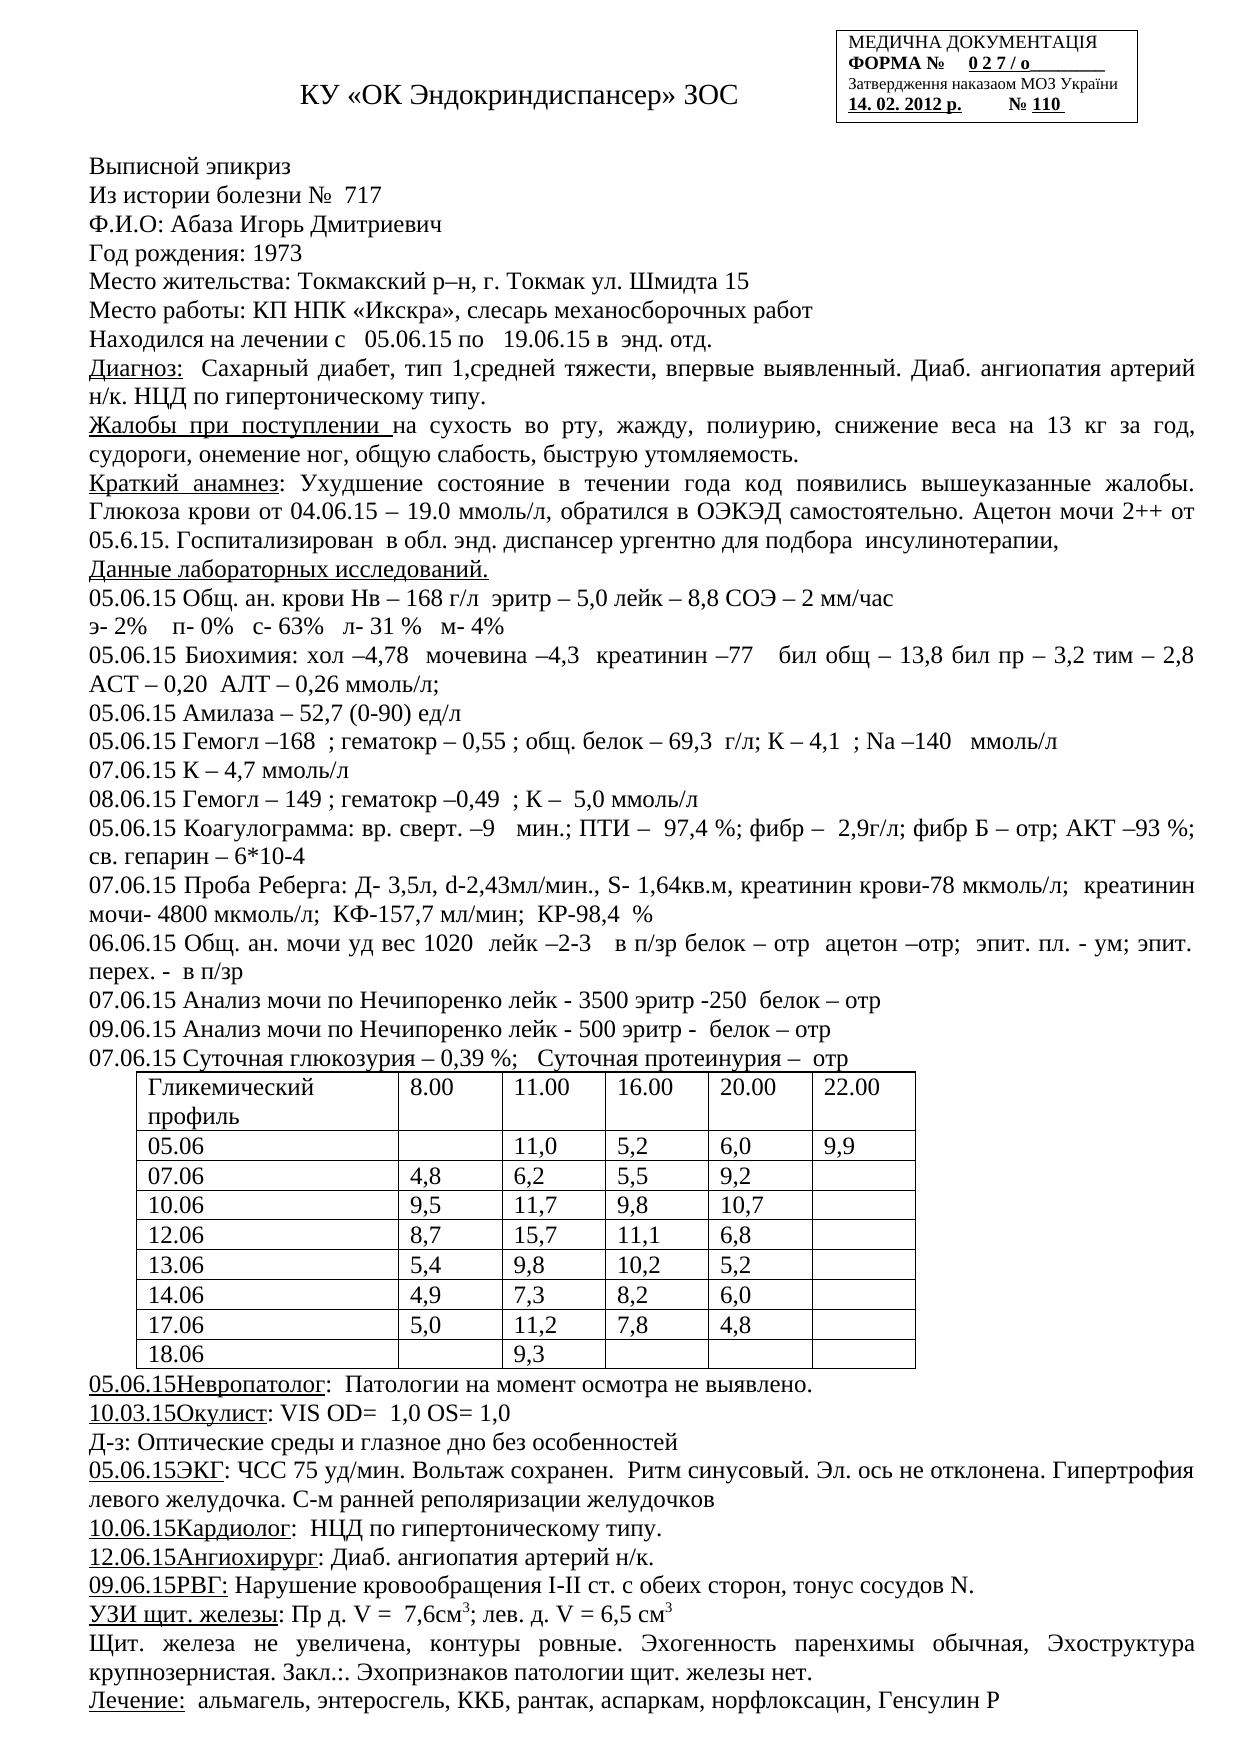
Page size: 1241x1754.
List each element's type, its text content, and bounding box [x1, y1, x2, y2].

table_cell 4,9 [399, 1280, 502, 1309]
table_cell 9,8 [503, 1250, 605, 1279]
table_cell [399, 1340, 502, 1368]
text 05.06.15 Амилаза – 52,7 (0-90) ед/л [89, 698, 1196, 726]
table_cell [813, 1310, 915, 1338]
table_cell 7,3 [503, 1280, 605, 1309]
table_cell 7,8 [606, 1310, 708, 1338]
table_cell [813, 1250, 915, 1279]
table_cell 9,3 [503, 1340, 605, 1368]
text 12.06.15Ангиохирург: Диаб. ангиопатия артерий н/к. [89, 1542, 1196, 1571]
text э- 2% п- 0% с- 63% л- 31 % м- 4% [89, 611, 1196, 640]
text Диагноз: Сахарный диабет, тип 1,средней тяжести, впервые выявленный. Диаб. ангиопатия артерий н/к. НЦД по гипертоническому типу. [89, 353, 1196, 410]
table_cell 5,4 [399, 1250, 502, 1279]
table_cell 8,7 [399, 1220, 502, 1249]
table_cell 9,9 [813, 1131, 915, 1160]
table_header 11.00 [503, 1073, 605, 1130]
table_cell 17.06 [137, 1310, 398, 1338]
table_header 22.00 [813, 1073, 915, 1130]
table_cell 11,1 [606, 1220, 708, 1249]
table_cell 4,8 [399, 1161, 502, 1189]
text Находился на лечении с 05.06.15 по 19.06.15 в энд. отд. [89, 324, 1196, 353]
table_cell 5,0 [399, 1310, 502, 1338]
text 10.06.15Кардиолог: НЦД по гипертоническому типу. [89, 1513, 1196, 1542]
subtitle 06.06.15 Общ. ан. мочи уд вес 1020 лейк –2-3 в п/зр белок – отр ацетон –отр; эпит. пл. - ум; эпит. перех. - в п/зр [89, 928, 1196, 985]
text 10.03.15Окулист: VIS OD= 1,0 OS= 1,0 [89, 1398, 1196, 1427]
text 09.06.15РВГ: Нарушение кровообращения I-II ст. с обеих сторон, тонус сосудов N. [89, 1571, 1196, 1599]
table_cell 6,8 [709, 1220, 812, 1249]
table_cell [813, 1280, 915, 1309]
text 05.06.15Невропатолог: Патологии на момент осмотра не выявлено. [89, 1369, 1196, 1398]
text 08.06.15 Гемогл – 149 ; гематокр –0,49 ; К – 5,0 ммоль/л [89, 784, 1196, 813]
table_cell 13.06 [137, 1250, 398, 1279]
text 05.06.15 Коагулограмма: вр. сверт. –9 мин.; ПТИ – 97,4 %; фибр – 2,9г/л; фибр Б – отр; АКТ –93 %; св. гепарин – 6*10-4 [89, 813, 1196, 870]
text 05.06.15ЭКГ: ЧСС 75 уд/мин. Вольтаж сохранен. Ритм синусовый. Эл. ось не отклонена. Гипертрофия левого желудочка. С-м ранней реполяризации желудочков [89, 1456, 1196, 1513]
table_cell 10,2 [606, 1250, 708, 1279]
table_cell 9,5 [399, 1191, 502, 1219]
text Лечение: альмагель, энтеросгель, ККБ, рантак, аспаркам, норфлоксацин, Генсулин Р [89, 1686, 1196, 1714]
text Д-з: Оптические среды и глазное дно без особенностей [89, 1427, 1196, 1456]
table_cell 05.06 [137, 1131, 398, 1160]
table_cell [709, 1340, 812, 1368]
text 05.06.15 Гемогл –168 ; гематокр – 0,55 ; общ. белок – 69,3 г/л; К – 4,1 ; Nа –140 ммоль/л [89, 726, 1196, 755]
text Год рождения: 1973 [89, 238, 1196, 266]
text Жалобы при поступлении на сухость во рту, жажду, полиурию, снижение веса на 13 кг за год, судороги, онемение ног, общую слабость, быструю утомляемость. [89, 410, 1196, 468]
text 05.06.15 Биохимия: хол –4,78 мочевина –4,3 креатинин –77 бил общ – 13,8 бил пр – 3,2 тим – 2,8 АСТ – 0,20 АЛТ – 0,26 ммоль/л; [89, 640, 1196, 698]
text 07.06.15 Анализ мочи по Нечипоренко лейк - 3500 эритр -250 белок – отр [89, 985, 1196, 1014]
subtitle Выписной эпикриз [89, 151, 1202, 180]
text 07.06.15 Проба Реберга: Д- 3,5л, d-2,43мл/мин., S- 1,64кв.м, креатинин крови-78 мкмоль/л; креатинин мочи- 4800 мкмоль/л; КФ-157,7 мл/мин; КР-98,4 % [89, 870, 1196, 928]
table_cell 18.06 [137, 1340, 398, 1368]
table_cell 07.06 [137, 1161, 398, 1189]
table_cell [606, 1340, 708, 1368]
text Место работы: КП НПК «Икскра», слесарь механосборочных работ [89, 295, 1196, 324]
table_cell 10,7 [709, 1191, 812, 1219]
table_cell 15,7 [503, 1220, 605, 1249]
table_cell 5,2 [709, 1250, 812, 1279]
table_cell 9,2 [709, 1161, 812, 1189]
table_cell 5,2 [606, 1131, 708, 1160]
table_header Гликемический профиль [137, 1073, 398, 1130]
table_cell 4,8 [709, 1310, 812, 1338]
table_cell 6,2 [503, 1161, 605, 1189]
text 09.06.15 Анализ мочи по Нечипоренко лейк - 500 эритр - белок – отр [89, 1014, 1196, 1043]
subtitle Из истории болезни № 717 [89, 180, 1196, 209]
text 07.06.15 К – 4,7 ммоль/л [89, 755, 1196, 784]
table_cell 8,2 [606, 1280, 708, 1309]
table_cell 11,0 [503, 1131, 605, 1160]
table_cell 11,7 [503, 1191, 605, 1219]
text УЗИ щит. железы: Пр д. V = 7,6см3; лев. д. V = 6,5 см3 [89, 1599, 1196, 1628]
table_cell [813, 1220, 915, 1249]
table_cell 9,8 [606, 1191, 708, 1219]
table_cell 14.06 [137, 1280, 398, 1309]
text 07.06.15 Суточная глюкозурия – 0,39 %; Суточная протеинурия – отр [89, 1043, 1196, 1071]
subtitle Ф.И.О: Абаза Игорь Дмитриевич [89, 209, 1196, 238]
table_cell [813, 1191, 915, 1219]
text Место жительства: Токмакский р–н, г. Токмак ул. Шмидта 15 [89, 266, 1196, 295]
text Данные лабораторных исследований. [89, 554, 1196, 583]
table_header 16.00 [606, 1073, 708, 1130]
table_cell 10.06 [137, 1191, 398, 1219]
table_cell 6,0 [709, 1280, 812, 1309]
table_cell 5,5 [606, 1161, 708, 1189]
table_cell [813, 1161, 915, 1189]
text 05.06.15 Общ. ан. крови Нв – 168 г/л эритр – 5,0 лейк – 8,8 СОЭ – 2 мм/час [89, 583, 1196, 611]
table_cell 6,0 [709, 1131, 812, 1160]
table_cell [399, 1131, 502, 1160]
table_header 8.00 [399, 1073, 502, 1130]
text Краткий анамнез: Ухудшение состояние в течении года код появились вышеуказанные жалобы. Глюкоза крови от 04.06.15 – 19.0 ммоль/л, обратился в ОЭКЭД самостоятельно. Ацетон мочи 2++ от 05.6.15. Госпитализирован в обл. энд. диспансер ургентно для подбора инсулинотерапии, [89, 468, 1196, 554]
table_cell 12.06 [137, 1220, 398, 1249]
table_header 20.00 [709, 1073, 812, 1130]
table_cell 11,2 [503, 1310, 605, 1338]
text Щит. железа не увеличена, контуры ровные. Эхогенность паренхимы обычная, Эхоструктура крупнозернистая. Закл.:. Эхопризнаков патологии щит. железы нет. [89, 1628, 1196, 1686]
table_cell [813, 1340, 915, 1368]
